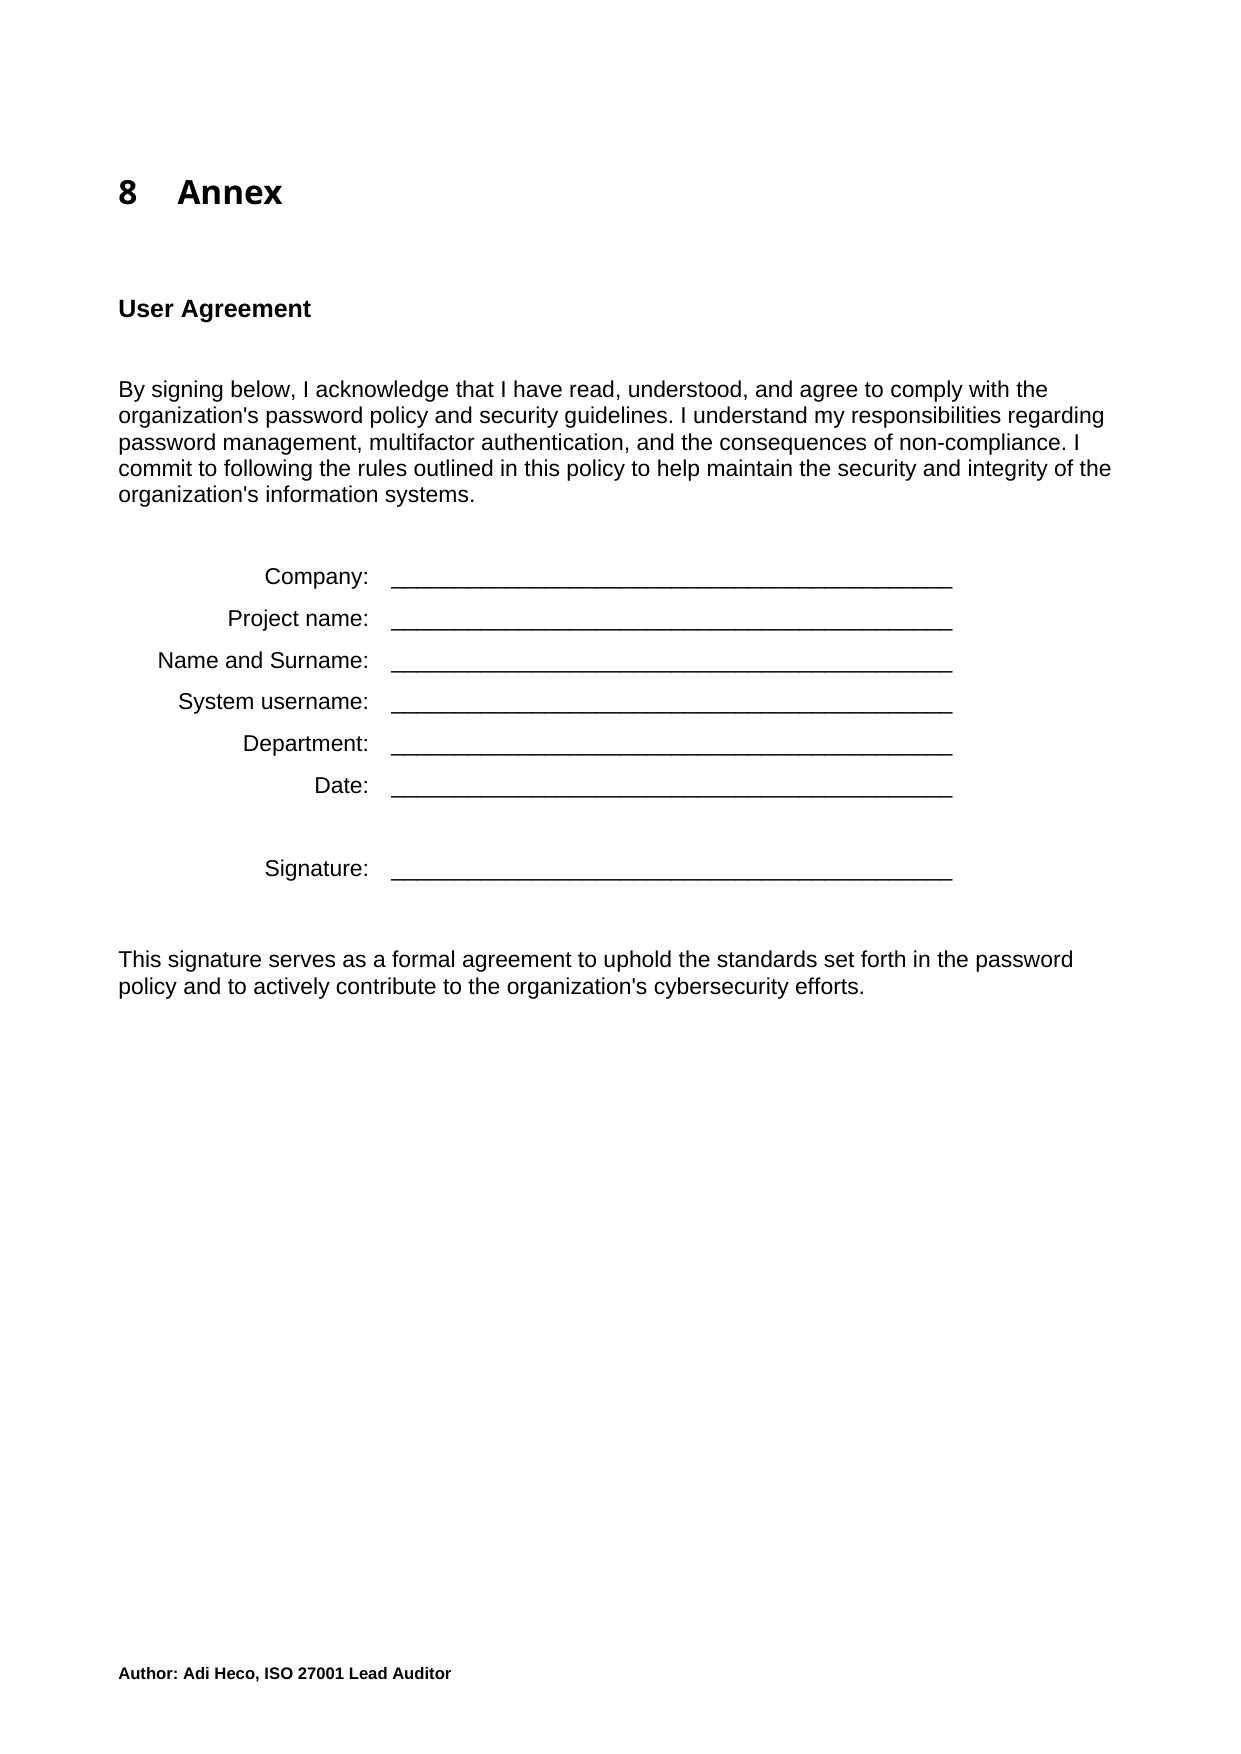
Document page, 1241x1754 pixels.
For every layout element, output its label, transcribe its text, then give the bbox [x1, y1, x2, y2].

table_cell Department: [118, 727, 380, 769]
table_cell System username: [118, 685, 380, 727]
table_cell ____________________________________________ [380, 810, 1121, 894]
table_cell Name and Surname: [118, 644, 380, 685]
table_cell ____________________________________________ [380, 602, 1121, 644]
table_header Company: [118, 560, 380, 602]
text User Agreement [118, 294, 1122, 323]
table_cell ____________________________________________ [380, 685, 1121, 727]
subtitle Annex [118, 169, 1122, 214]
table_cell ____________________________________________ [380, 644, 1121, 685]
text By signing below, I acknowledge that I have read, understood, and agree to comply with the organization's password policy and security guidelines. I understand my responsibilities regarding password management, multifactor authentication, and the consequences of non-compliance. I commit to following the rules outlined in this policy to help maintain the security and integrity of the organization's information systems. [118, 376, 1122, 508]
table_cell Project name: [118, 602, 380, 644]
table_cell Date: [118, 769, 380, 810]
table_cell ____________________________________________ [380, 727, 1121, 769]
table_cell ____________________________________________ [380, 769, 1121, 810]
table_header ____________________________________________ [380, 560, 1121, 602]
text This signature serves as a formal agreement to uphold the standards set forth in the password policy and to actively contribute to the organization's cybersecurity efforts. [118, 946, 1122, 999]
table_cell Signature: [118, 810, 380, 894]
